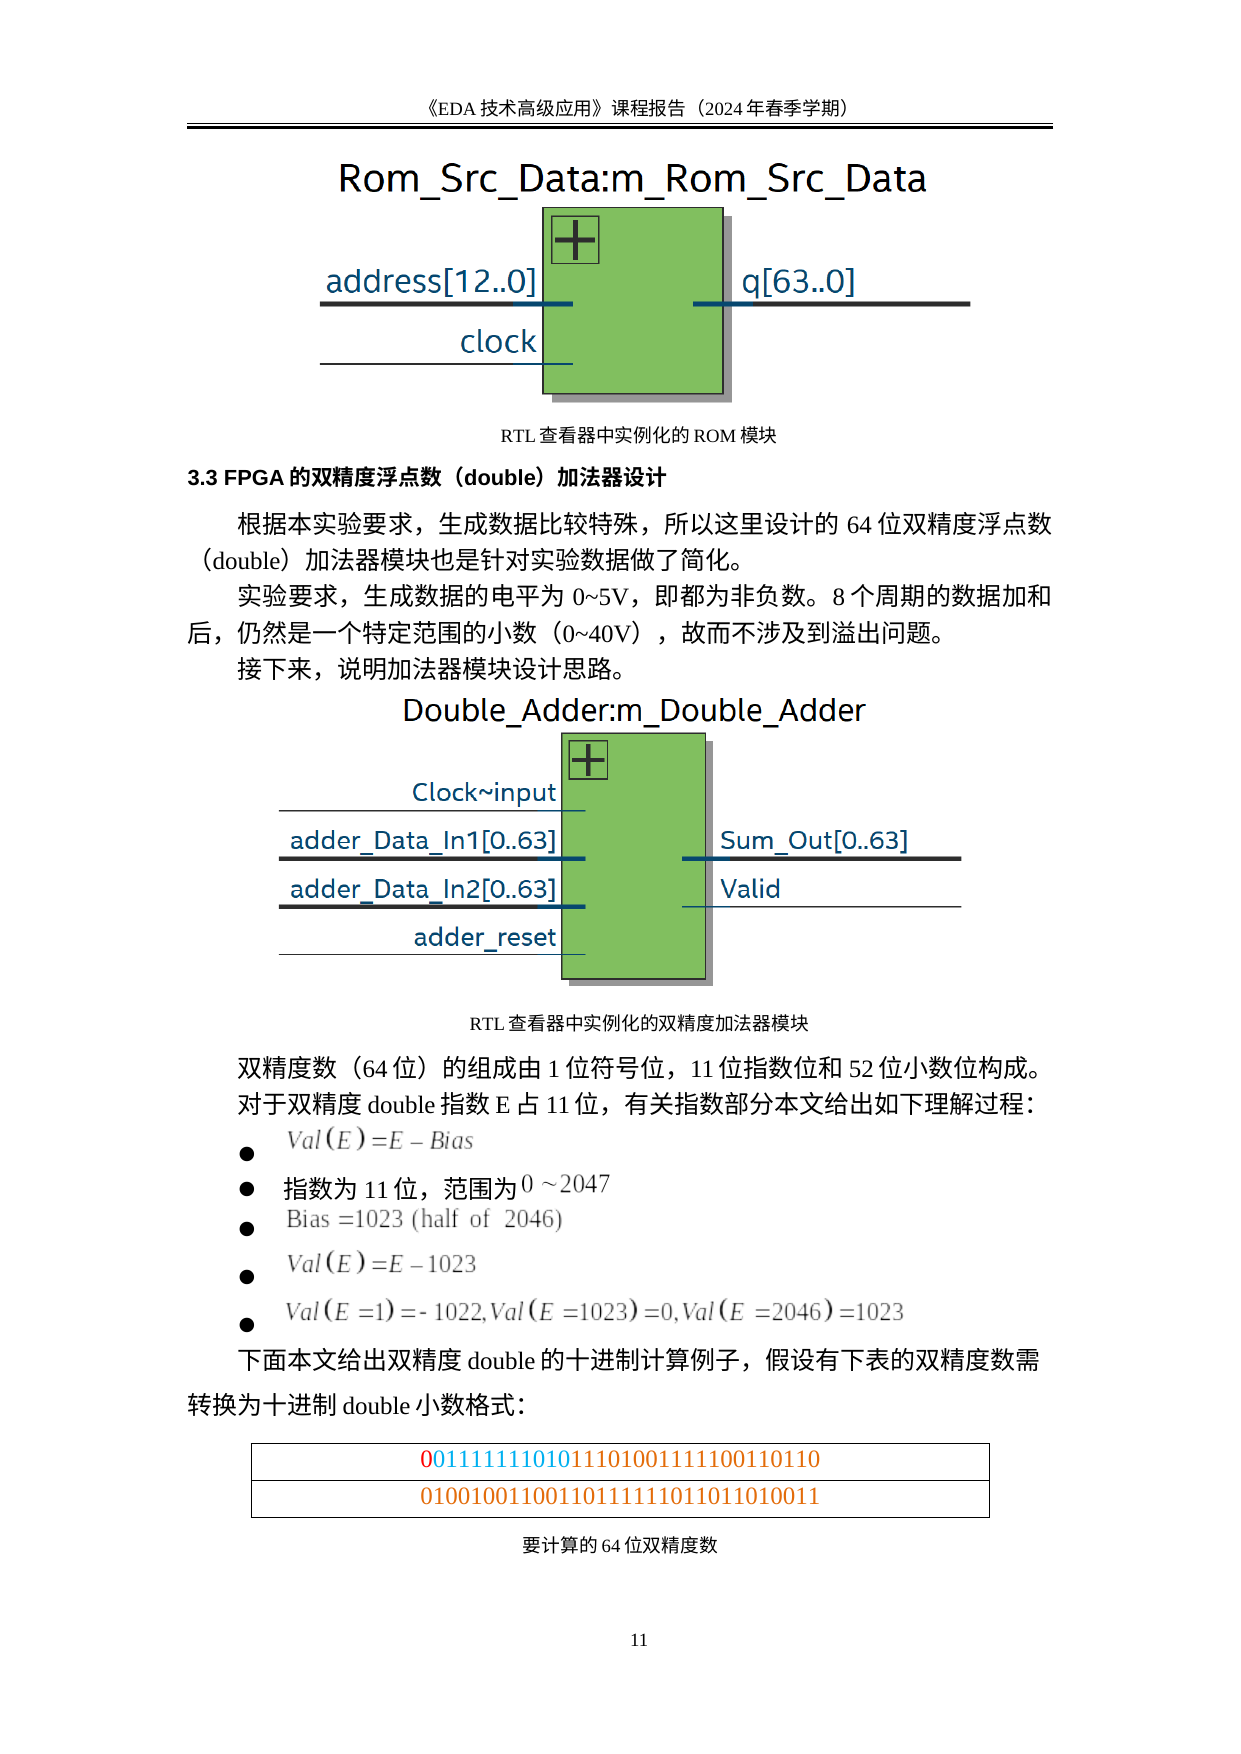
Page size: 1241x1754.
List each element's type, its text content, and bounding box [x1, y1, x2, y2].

subtitle 3.3 FPGA的双精度浮点数（double）加法器设计 [187, 460, 1053, 492]
text RTL查看器中实例化的ROM模块 [187, 420, 1053, 448]
text 双精度数（64位）的组成由1位符号位，11位指数位和52位小数位构成。 [187, 1048, 1053, 1085]
text 接下来，说明加法器模块设计思路。 [187, 649, 1053, 686]
picture [278, 685, 962, 997]
text 要计算的64位双精度数 [187, 1531, 1053, 1558]
text RTL查看器中实例化的双精度加法器模块 [187, 1009, 1053, 1036]
list 指数为11位，范围为 [237, 1169, 1053, 1205]
text 实验要求，生成数据的电平为0~5V，即都为非负数。8个周期的数据加和后，仍然是一个特定范围的小数（0~40V），故而不涉及到溢出问题。 [187, 577, 1053, 649]
picture [319, 150, 971, 408]
text 根据本实验要求，生成数据比较特殊，所以这里设计的64位双精度浮点数（double）加法器模块也是针对实验数据做了简化。 [187, 504, 1053, 577]
table_header 00111111101011101001111100110110 [252, 1444, 989, 1480]
text 对于双精度double指数E占11位，有关指数部分本文给出如下理解过程： [187, 1085, 1053, 1121]
table_cell 01001001100110111111011011010011 [252, 1481, 989, 1517]
text 下面本文给出双精度double的十进制计算例子，假设有下表的双精度数需转换为十进制double小数格式： [187, 1340, 1053, 1422]
